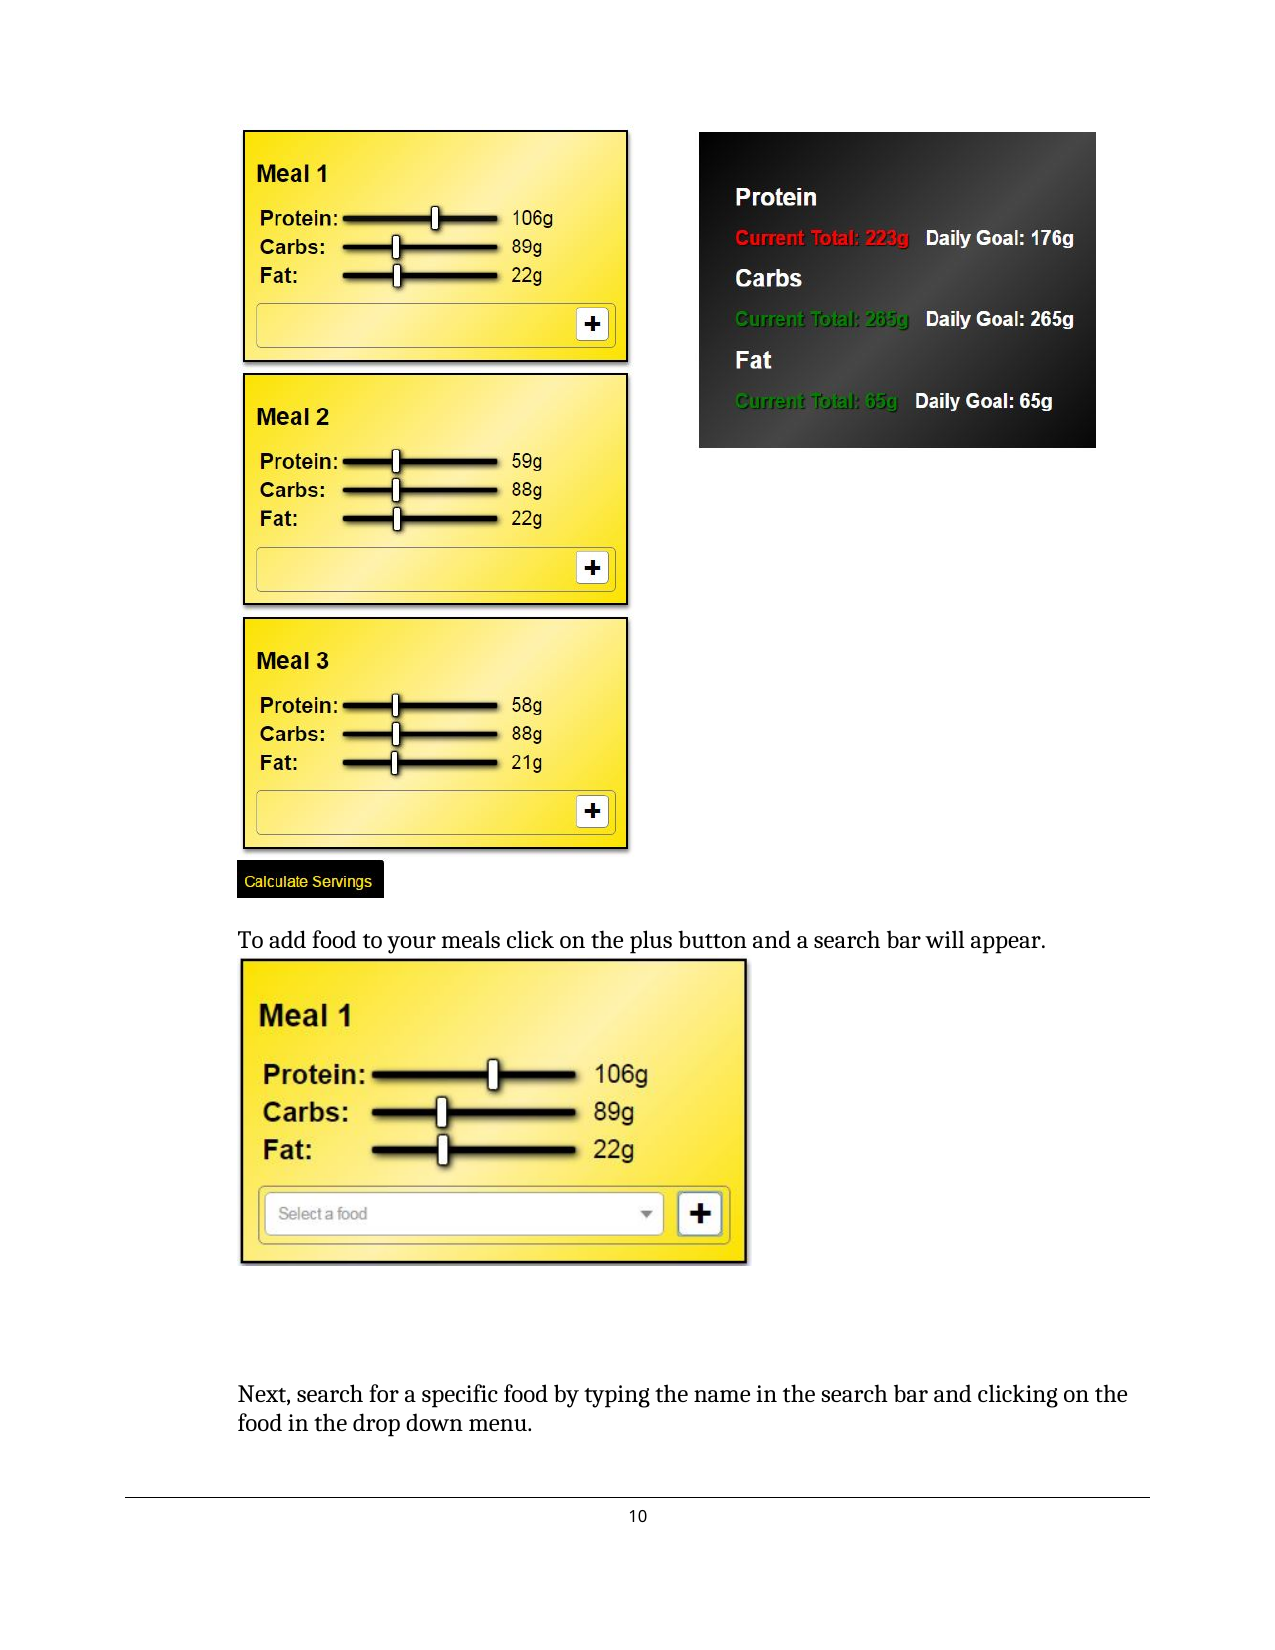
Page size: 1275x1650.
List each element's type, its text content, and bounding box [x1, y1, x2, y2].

text To add food to your meals click on the plus button and a search bar will appear. [237, 926, 1150, 955]
picture [237, 955, 752, 1266]
picture [237, 124, 1096, 898]
text Next, search for a specific food by typing the name in the search bar and clicking on the food in the drop down menu. [237, 1380, 1150, 1438]
